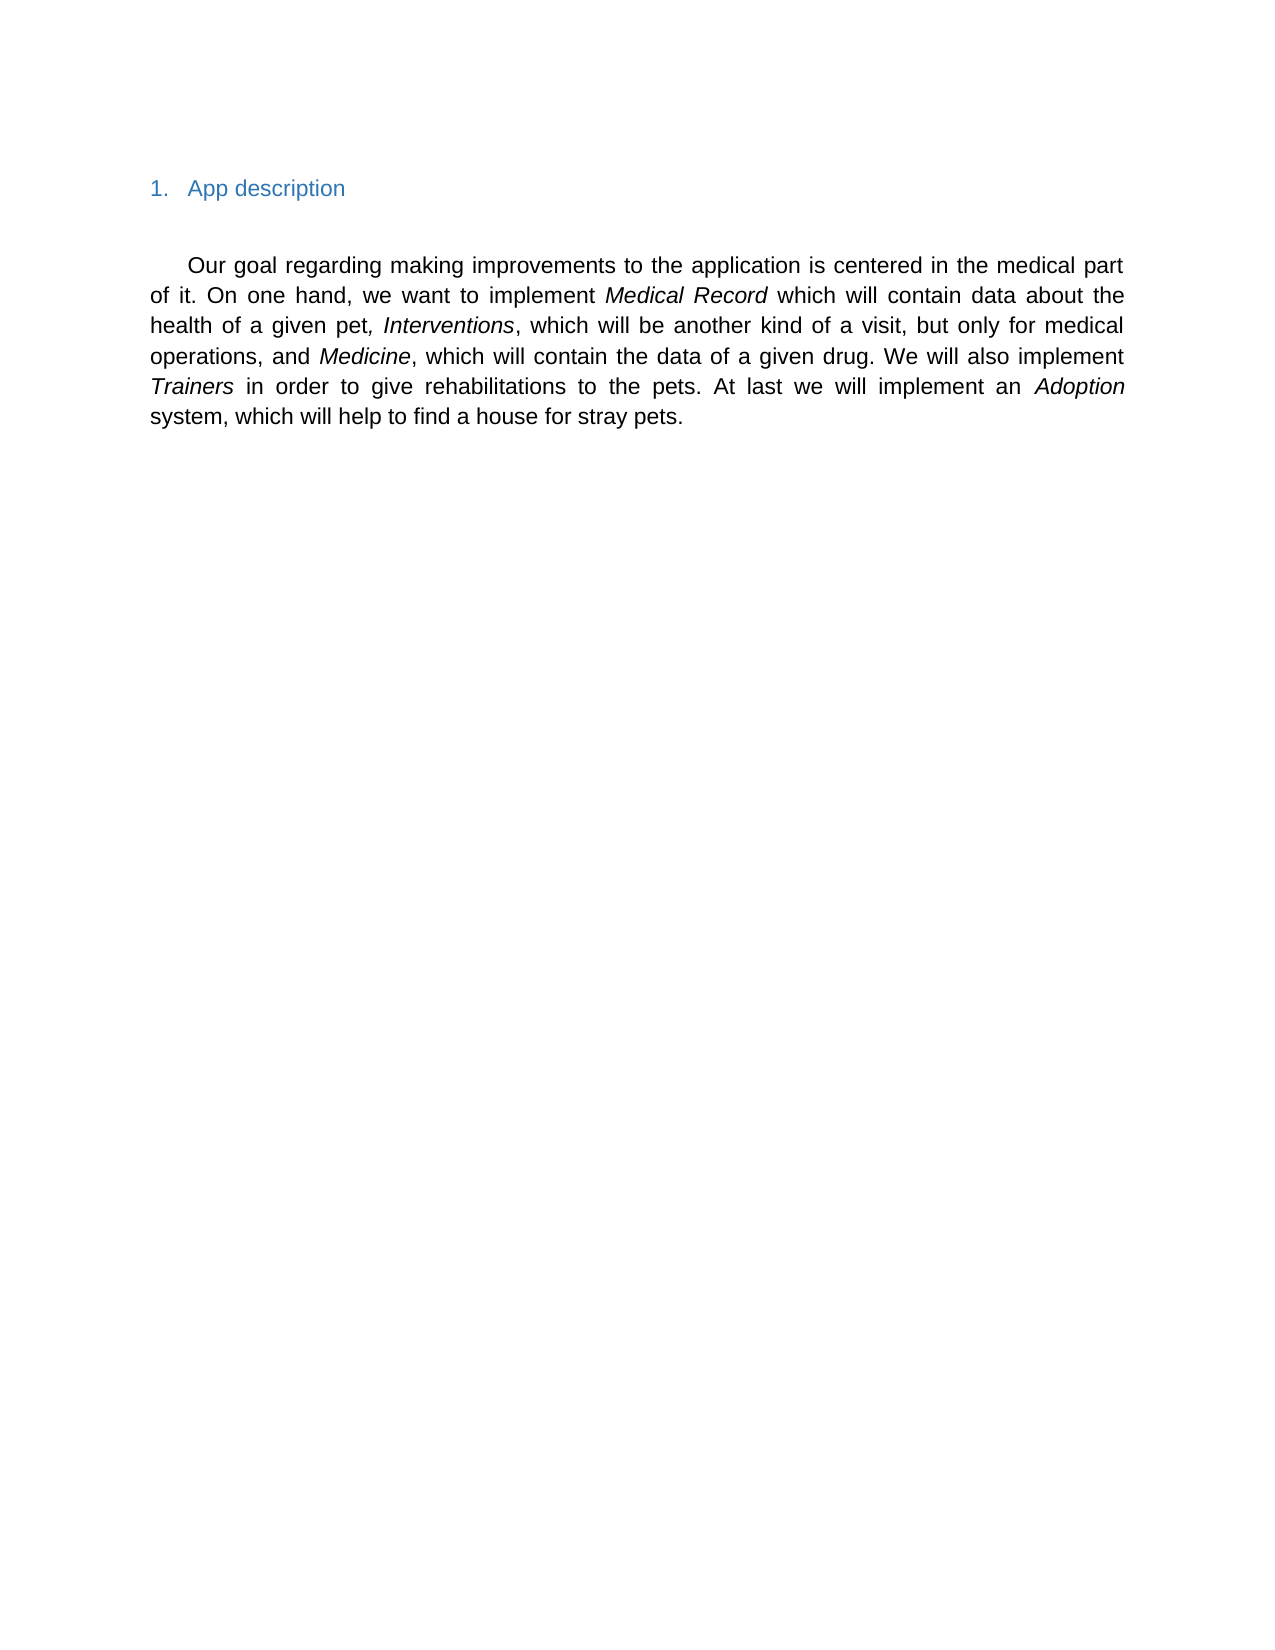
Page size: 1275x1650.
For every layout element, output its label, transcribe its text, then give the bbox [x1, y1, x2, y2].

subtitle App description [150, 175, 1125, 201]
text Our goal regarding making improvements to the application is centered in the medical part of it. On one hand, we want to implement Medical Record which will contain data about the health of a given pet, Interventions, which will be another kind of a visit, but only for medical operations, and Medicine, which will contain the data of a given drug. We will also implement Trainers in order to give rehabilitations to the pets. At last we will implement an Adoption system, which will help to find a house for stray pets. [150, 252, 1125, 429]
